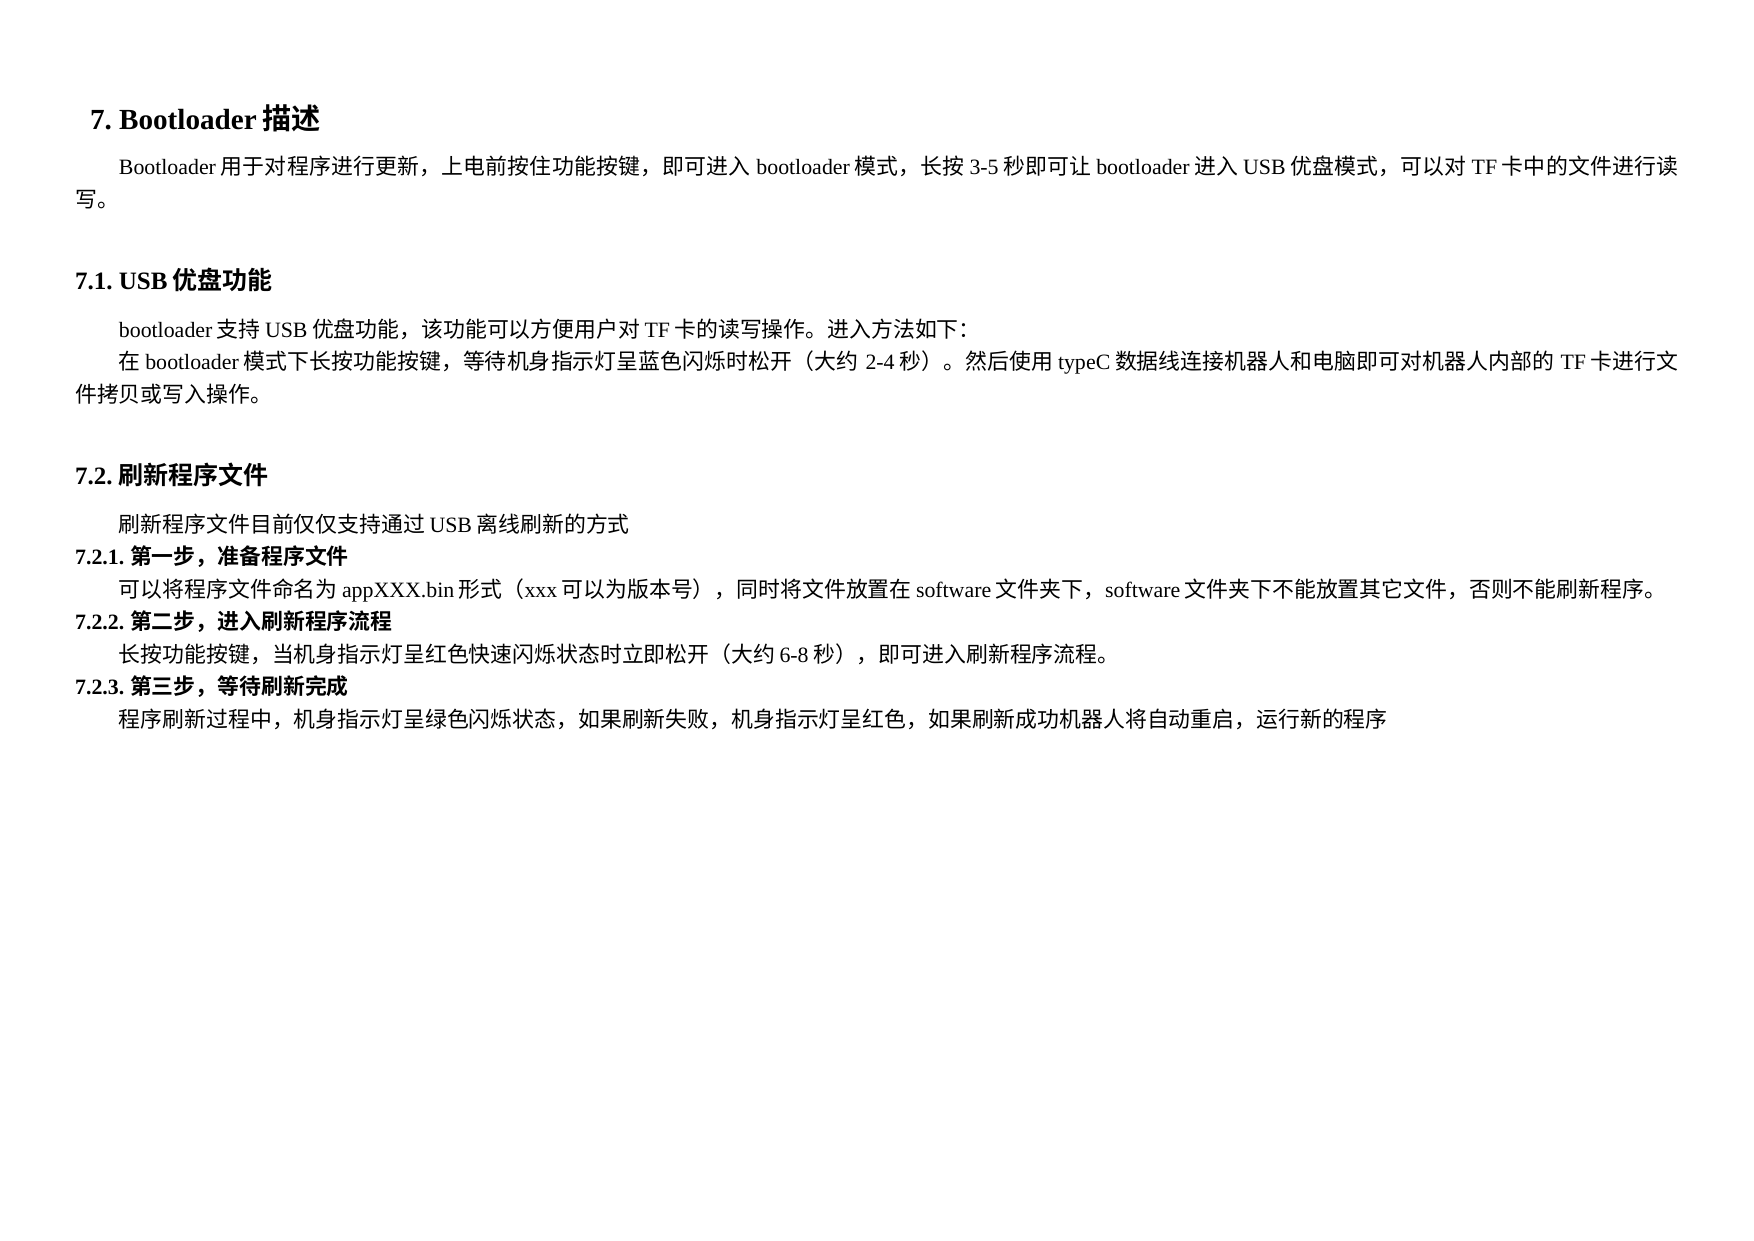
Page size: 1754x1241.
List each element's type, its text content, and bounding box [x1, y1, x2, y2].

text 第一步，准备程序文件 [75, 539, 1679, 571]
text 在bootloader模式下长按功能按键，等待机身指示灯呈蓝色闪烁时松开（大约2-4秒）。然后使用typeC数据线连接机器人和电脑即可对机器人内部的TF卡进行文件拷贝或写入操作。 [75, 344, 1679, 409]
text USB优盘功能 [75, 246, 1679, 311]
text 刷新程序文件 [75, 441, 1679, 506]
text 可以将程序文件命名为appXXX.bin形式（xxx可以为版本号），同时将文件放置在software文件夹下，software文件夹下不能放置其它文件，否则不能刷新程序。 [75, 571, 1679, 604]
text 第三步，等待刷新完成 [75, 669, 1679, 701]
text Bootloader描述 [90, 84, 1679, 149]
text bootloader支持USB优盘功能，该功能可以方便用户对TF卡的读写操作。进入方法如下： [75, 311, 1679, 344]
text Bootloader用于对程序进行更新，上电前按住功能按键，即可进入bootloader模式，长按3-5秒即可让bootloader进入USB优盘模式，可以对TF卡中的文件进行读写。 [75, 149, 1679, 214]
text 第二步，进入刷新程序流程 [75, 604, 1679, 636]
text 程序刷新过程中，机身指示灯呈绿色闪烁状态，如果刷新失败，机身指示灯呈红色，如果刷新成功机器人将自动重启，运行新的程序 [75, 701, 1679, 734]
text 刷新程序文件目前仅仅支持通过USB离线刷新的方式 [75, 506, 1679, 539]
text 长按功能按键，当机身指示灯呈红色快速闪烁状态时立即松开（大约6-8秒），即可进入刷新程序流程。 [75, 636, 1679, 669]
